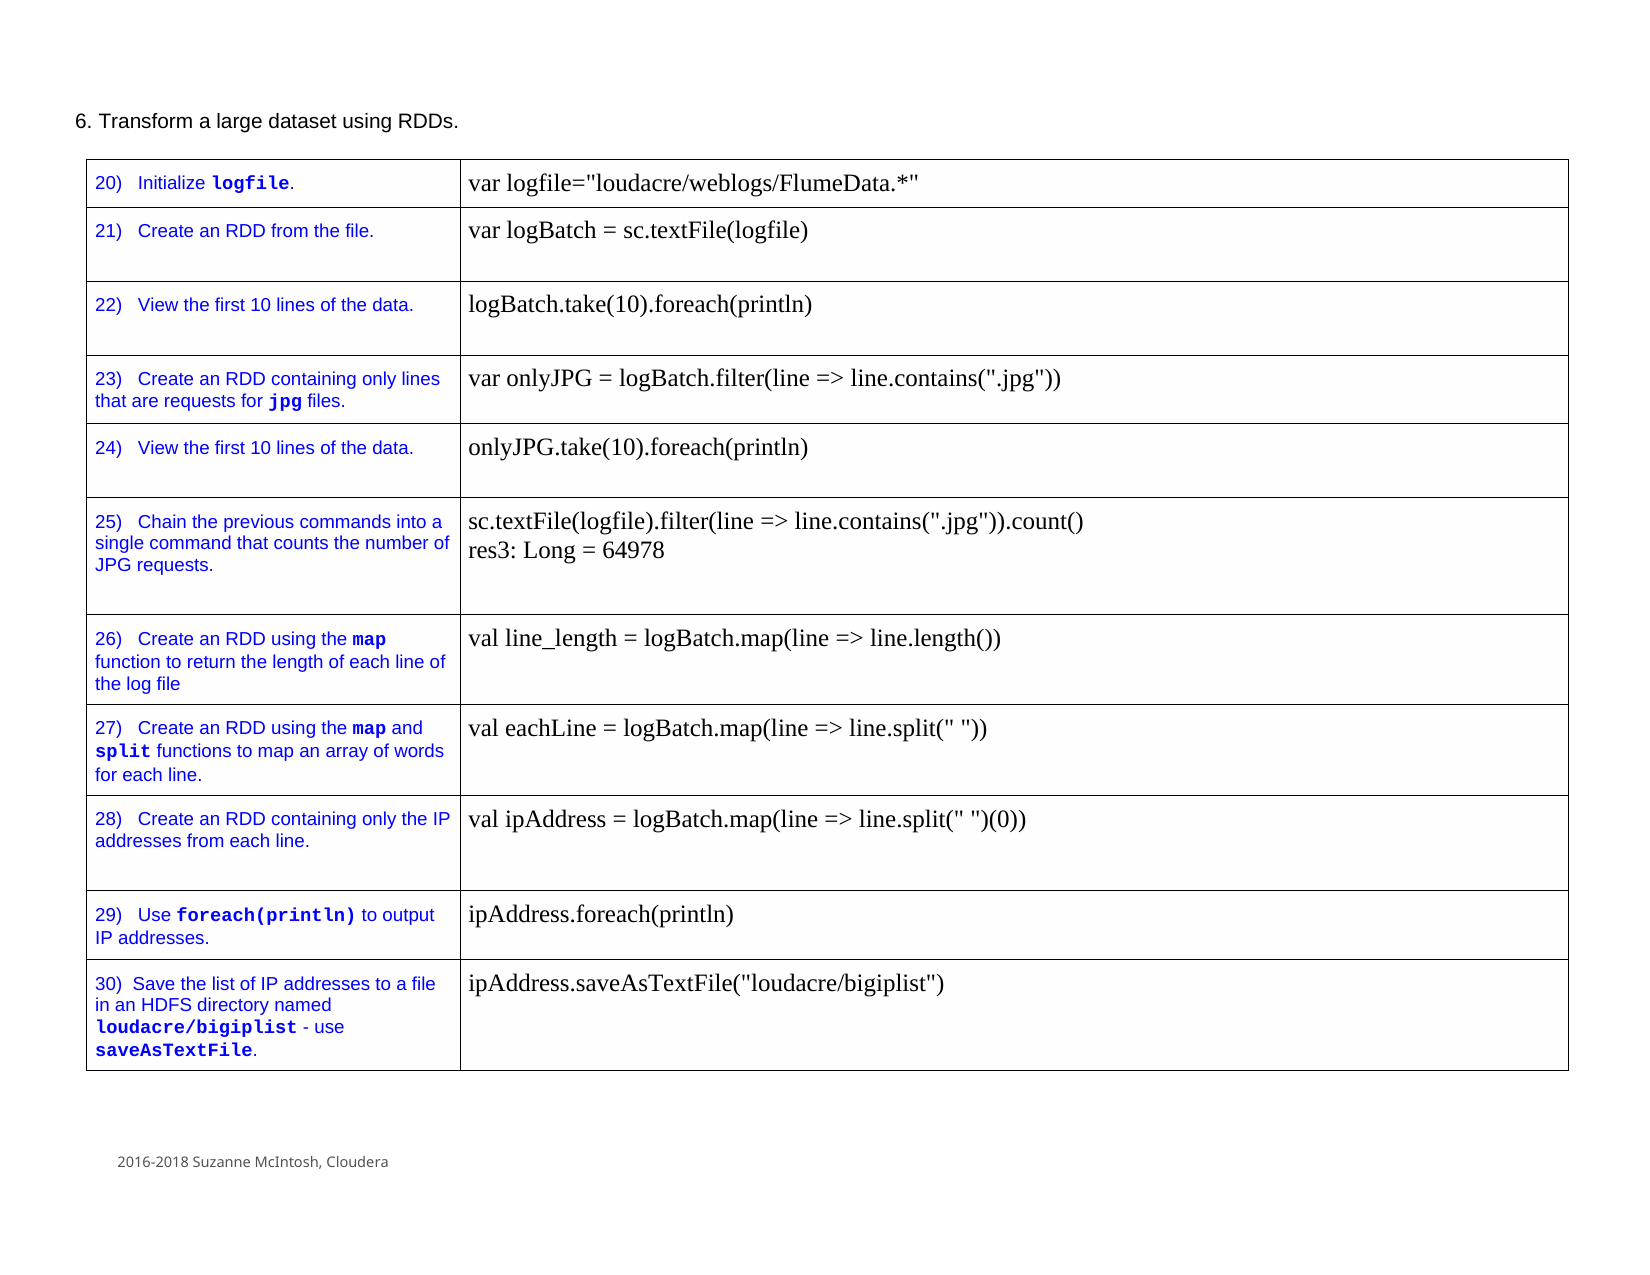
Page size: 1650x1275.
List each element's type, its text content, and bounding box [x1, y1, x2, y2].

table_cell val line_length = logBatch.map(line => line.length()) [461, 615, 1568, 704]
table_header var logfile="loudacre/weblogs/FlumeData.*" [461, 160, 1568, 206]
table_cell onlyJPG.take(10).foreach(println) [461, 424, 1568, 497]
table_cell 28) Create an RDD containing only the IP addresses from each line. [87, 796, 460, 890]
table_header 20) Initialize logfile. [87, 160, 460, 206]
table_cell var onlyJPG = logBatch.filter(line => line.contains(".jpg")) [461, 356, 1568, 423]
table_cell 26) Create an RDD using the map function to return the length of each line of the log file [87, 615, 460, 704]
table_cell 22) View the first 10 lines of the data. [87, 282, 460, 354]
table_cell val ipAddress = logBatch.map(line => line.split(" ")(0)) [461, 796, 1568, 890]
table_cell logBatch.take(10).foreach(println) [461, 282, 1568, 354]
table_cell 23) Create an RDD containing only lines that are requests for jpg files. [87, 356, 460, 423]
table_cell 27) Create an RDD using the map and split functions to map an array of words for each line. [87, 705, 460, 795]
table_cell 24) View the first 10 lines of the data. [87, 424, 460, 497]
table_cell val eachLine = logBatch.map(line => line.split(" ")) [461, 705, 1568, 795]
table_cell var logBatch = sc.textFile(logfile) [461, 208, 1568, 281]
table_cell 29) Use foreach(println) to output IP addresses. [87, 891, 460, 959]
table_cell 25) Chain the previous commands into a single command that counts the number of JPG requests. [87, 498, 460, 614]
table_cell 21) Create an RDD from the file. [87, 208, 460, 281]
table_cell ipAddress.saveAsTextFile("loudacre/bigiplist") [461, 960, 1568, 1070]
text 6. Transform a large dataset using RDDs. [75, 109, 1575, 133]
table_cell sc.textFile(logfile).filter(line => line.contains(".jpg")).count() res3: Long = 64978 [461, 498, 1568, 614]
table_cell ipAddress.foreach(println) [461, 891, 1568, 959]
table_cell 30) Save the list of IP addresses to a file in an HDFS directory named loudacre/bigiplist - use saveAsTextFile. [87, 960, 460, 1070]
